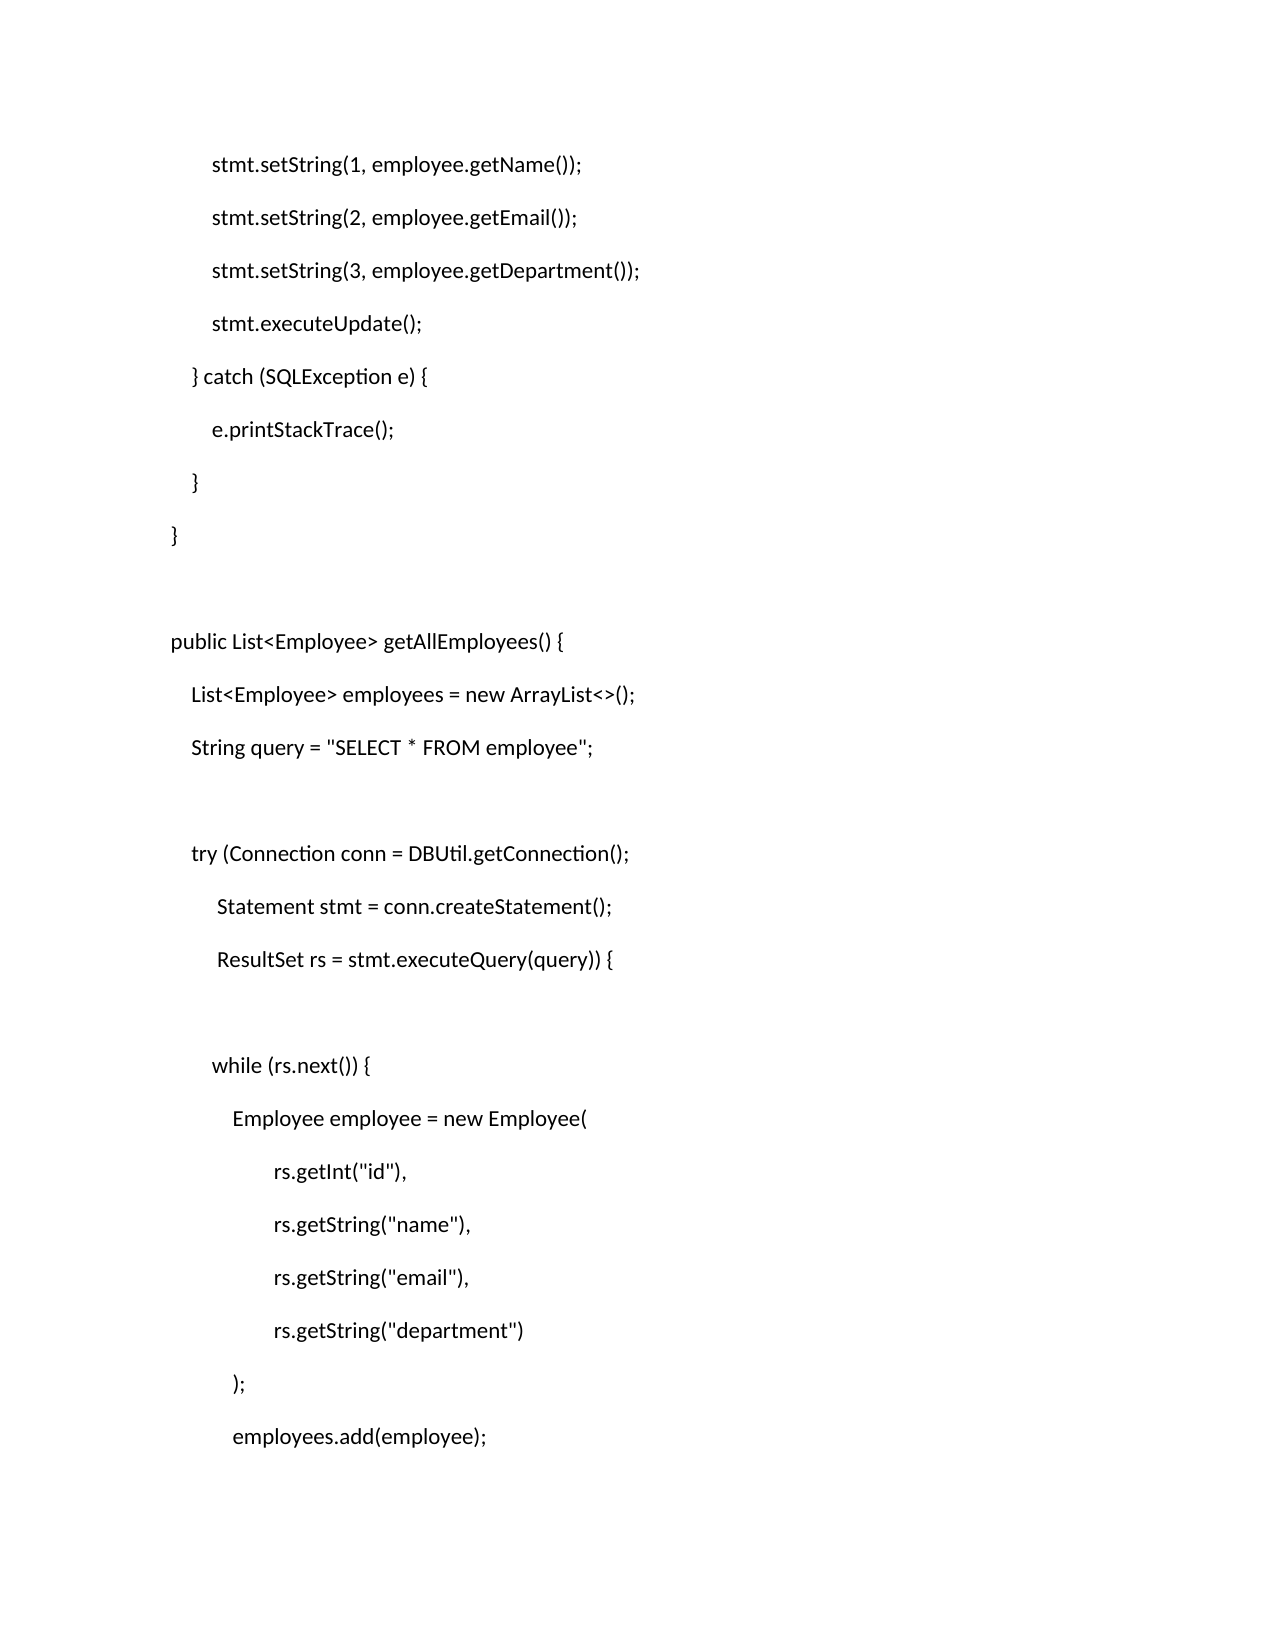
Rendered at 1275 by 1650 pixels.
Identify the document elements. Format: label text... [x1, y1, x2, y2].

text stmt.executeUpdate(); [150, 309, 1125, 337]
text String query = "SELECT * FROM employee"; [150, 733, 1125, 761]
text rs.getString("email"), [150, 1263, 1125, 1291]
text public List<Employee> getAllEmployees() { [150, 627, 1125, 655]
text ); [150, 1369, 1125, 1397]
text } catch (SQLException e) { [150, 362, 1125, 390]
text e.printStackTrace(); [150, 415, 1125, 443]
text ResultSet rs = stmt.executeQuery(query)) { [150, 945, 1125, 973]
text employees.add(employee); [150, 1422, 1125, 1451]
text stmt.setString(3, employee.getDepartment()); [150, 256, 1125, 284]
text } [150, 521, 1125, 549]
text stmt.setString(1, employee.getName()); [150, 150, 1125, 178]
text stmt.setString(2, employee.getEmail()); [150, 203, 1125, 231]
text rs.getInt("id"), [150, 1157, 1125, 1185]
text Statement stmt = conn.createStatement(); [150, 892, 1125, 920]
text rs.getString("department") [150, 1316, 1125, 1344]
text } [150, 468, 1125, 496]
text List<Employee> employees = new ArrayList<>(); [150, 680, 1125, 708]
text while (rs.next()) { [150, 1051, 1125, 1079]
text rs.getString("name"), [150, 1210, 1125, 1238]
text try (Connection conn = DBUtil.getConnection(); [150, 839, 1125, 867]
text Employee employee = new Employee( [150, 1104, 1125, 1132]
